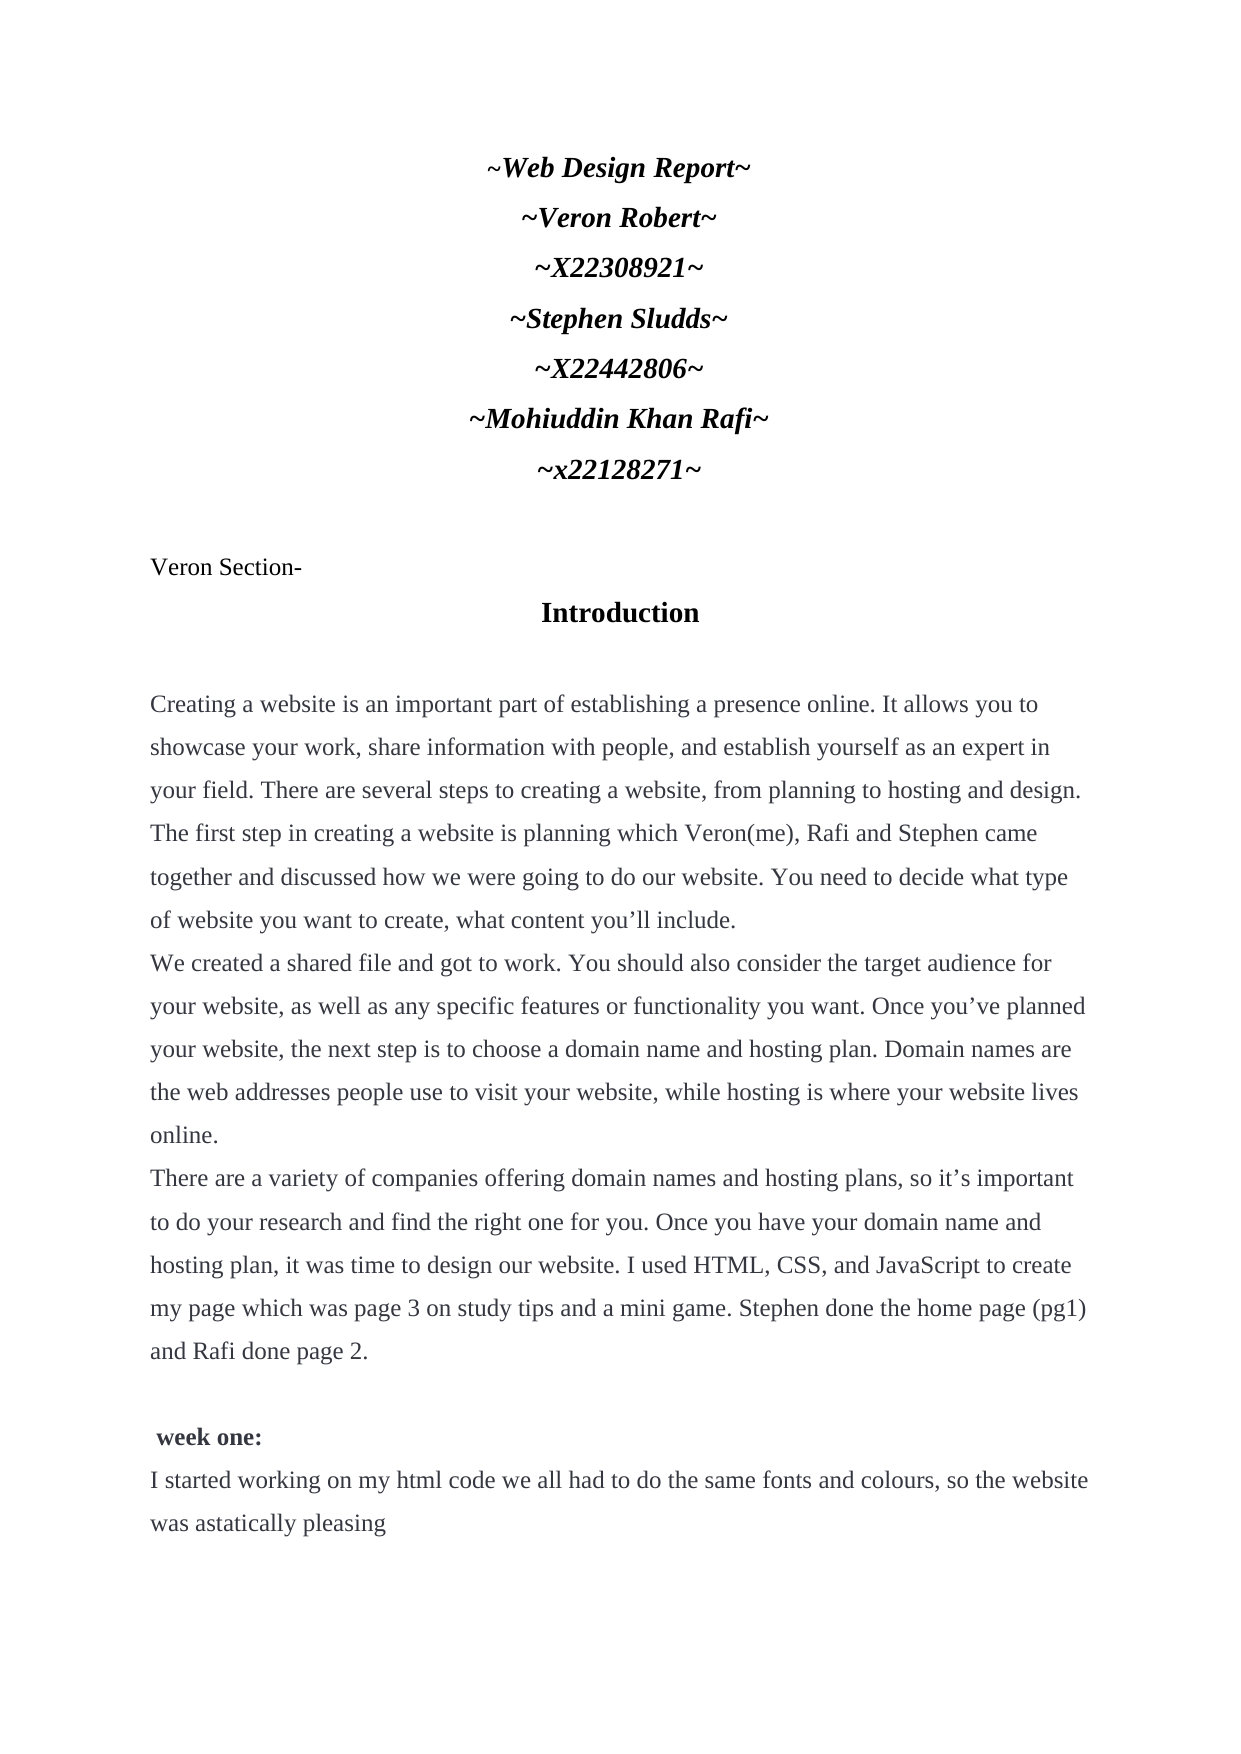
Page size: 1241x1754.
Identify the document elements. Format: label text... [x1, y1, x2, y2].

text ~Web Design Report~ [150, 150, 1090, 183]
text ~X22308921~ [150, 251, 1090, 284]
text I started working on my html code we all had to do the same fonts and colours, so the website was astatically pleasing [150, 1465, 1090, 1537]
text ~Stephen Sludds~ [150, 301, 1090, 334]
text ~Mohiuddin Khan Rafi~ [150, 402, 1090, 435]
text ~Veron Robert~ [150, 200, 1090, 234]
text Introduction [150, 596, 1090, 629]
text There are a variety of companies offering domain names and hosting plans, so it’s important to do your research and find the right one for you. Once you have your domain name and hosting plan, it was time to design our website. I used HTML, CSS, and JavaScript to create my page which was page 3 on study tips and a mini game. Stephen done the home page (pg1) and Rafi done page 2. [150, 1163, 1090, 1365]
text We created a shared file and got to work. You should also consider the target audience for your website, as well as any specific features or functionality you want. Once you’ve planned your website, the next step is to choose a domain name and hosting plan. Domain names are the web addresses people use to visit your website, while hosting is where your website lives online. [150, 948, 1090, 1149]
text Creating a website is an important part of establishing a presence online. It allows you to showcase your work, share information with people, and establish yourself as an expert in your field. There are several steps to creating a website, from planning to hosting and design. The first step in creating a website is planning which Veron(me), Rafi and Stephen came together and discussed how we were going to do our website. You need to decide what type of website you want to create, what content you’ll include. [150, 689, 1090, 933]
text ~x22128271~ [150, 452, 1090, 485]
text Veron Section- [150, 552, 1090, 581]
text week one: [150, 1422, 1090, 1451]
text ~X22442806~ [150, 351, 1090, 385]
